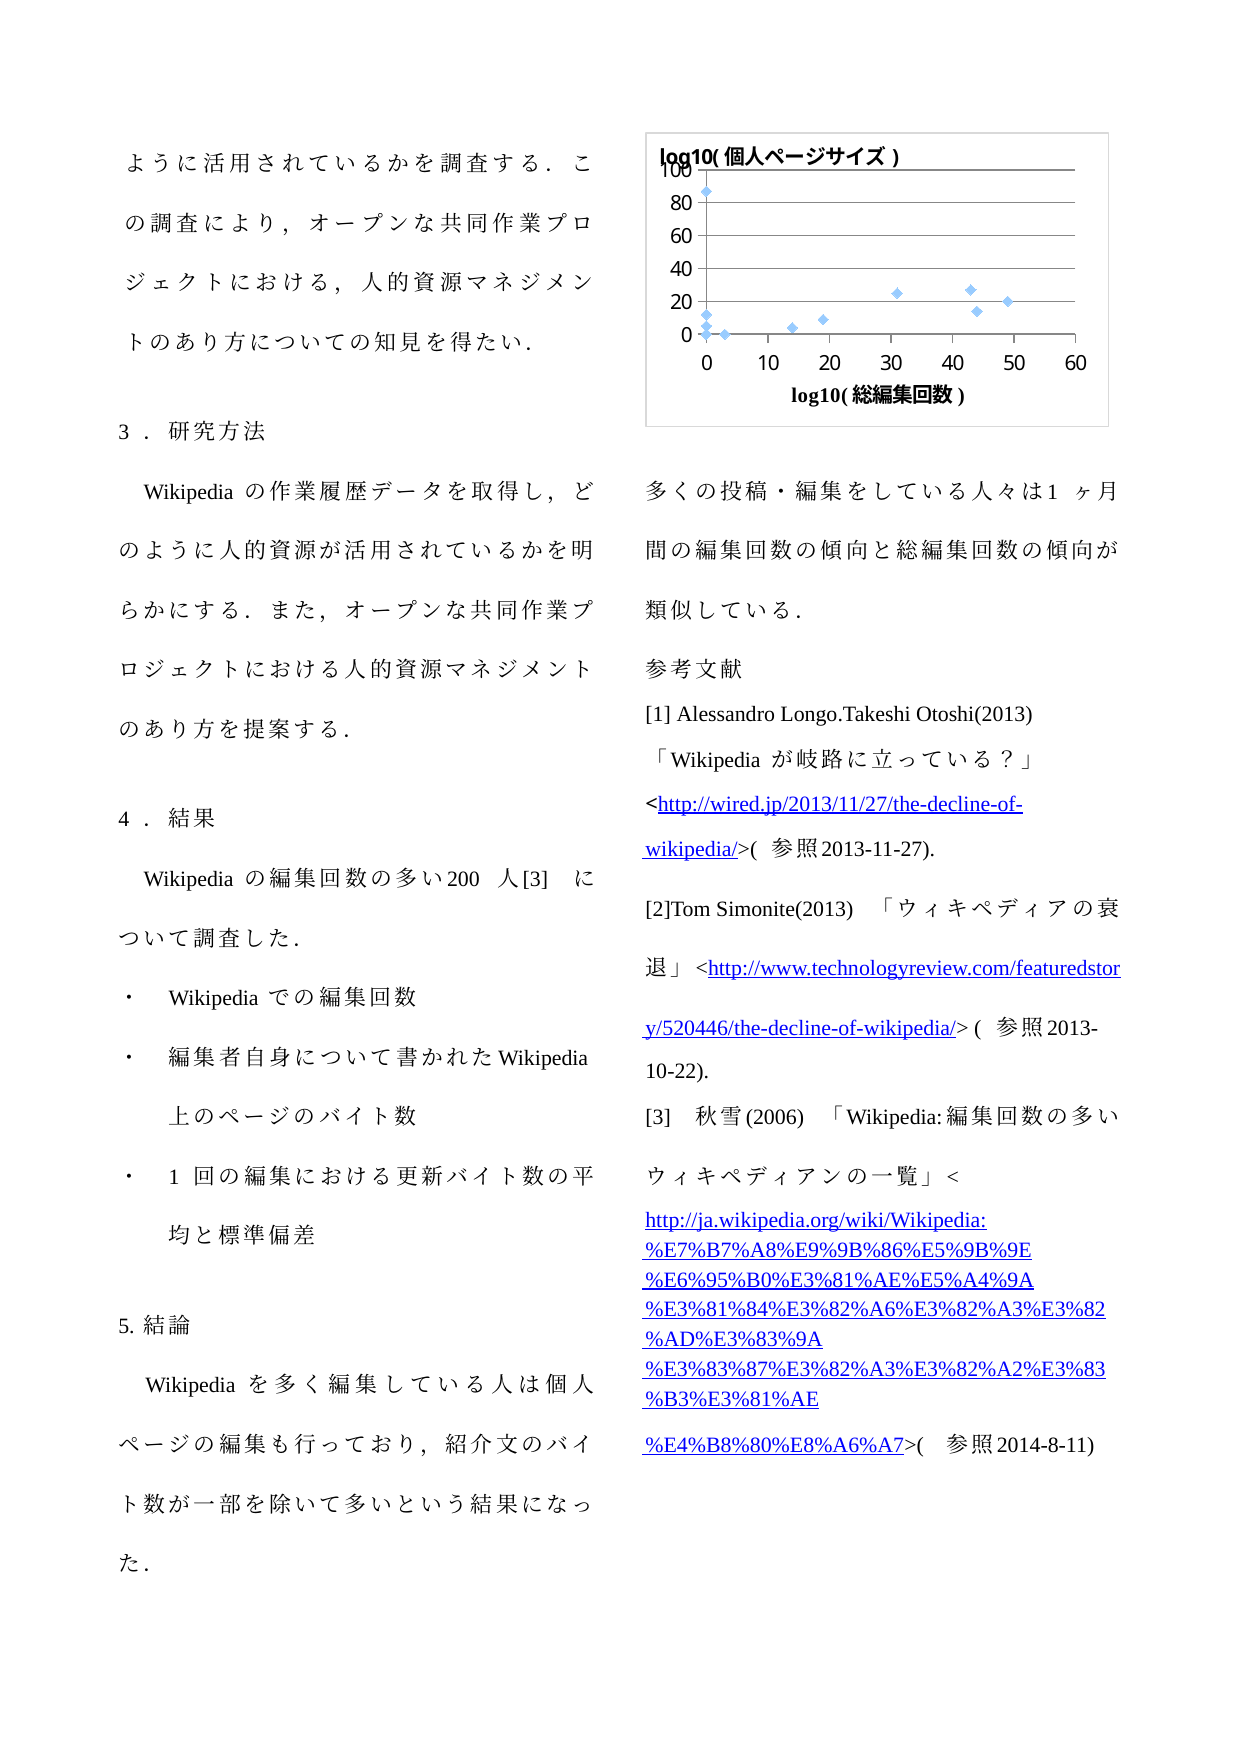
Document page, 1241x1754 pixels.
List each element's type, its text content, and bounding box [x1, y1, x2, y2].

text [1] Alessandro Longo.Takeshi Otoshi(2013)「Wikipediaが岐路に立っている？」<http://wired.jp/2013/11/27/the-decline-of-wikipedia/>(参照2013-11-27). [642, 698, 1122, 877]
text 4．結果 [118, 788, 598, 847]
text [2]Tom Simonite(2013)「ウィキペディアの衰退」<http://www.technologyreview.com/featuredstory/520446/the-decline-of-wikipedia/> (参照2013-10-22). [642, 877, 1122, 1086]
list 編集者自身について書かれたWikipedia上のページのバイト数 [118, 1026, 598, 1145]
text 3．研究方法 [118, 400, 598, 460]
text Wikipediaを多く編集している人は個人ページの編集も行っており，紹介文のバイト数が一部を除いて多いという結果になった． [118, 1354, 598, 1592]
text Wikipediaの作業履歴データを取得し，どのように人的資源が活用されているかを明らかにする．また，オープンな共同作業プロジェクトにおける人的資源マネジメントのあり方を提案する． [118, 460, 598, 758]
list Wikipediaでの編集回数 [118, 966, 598, 1026]
text Wikipediaを一つのプロジェクトとみなし，このオンライン百科事典で人的資源がどのように活用されているかを調査する．この調査により，オープンな共同作業プロジェクトにおける，人的資源マネジメントのあり方についての知見を得たい． [118, 132, 598, 371]
text 参考文献 [642, 639, 1122, 698]
text [3]秋雪(2006)「Wikipedia:編集回数の多いウィキペディアンの一覧」< http://ja.wikipedia.org/wiki/Wikipedia:%E7%B7%A8%E9%9B%86%E5%9B%9E%E6%95%B0%E3%81%AE%E5%A4%9A%E3%81%84%E3%82%A6%E3%82%A3%E3%82%AD%E3%83%9A%E3%83%87%E3%82%A3%E3%82%A2%E3%83%B3%E3%81%AE%E4%B8%80%E8%A6%A7>(参照2014-8-11) [642, 1086, 1122, 1473]
list 1回の編集における更新バイト数の平均と標準偏差 [118, 1145, 598, 1264]
text 5.結論 [118, 1294, 598, 1354]
text 多くの投稿・編集をしている人々は1ヶ月間の編集回数の傾向と総編集回数の傾向が類似している． [642, 460, 1122, 639]
text Wikipediaの編集回数の多い200人[3]について調査した． [118, 847, 598, 966]
